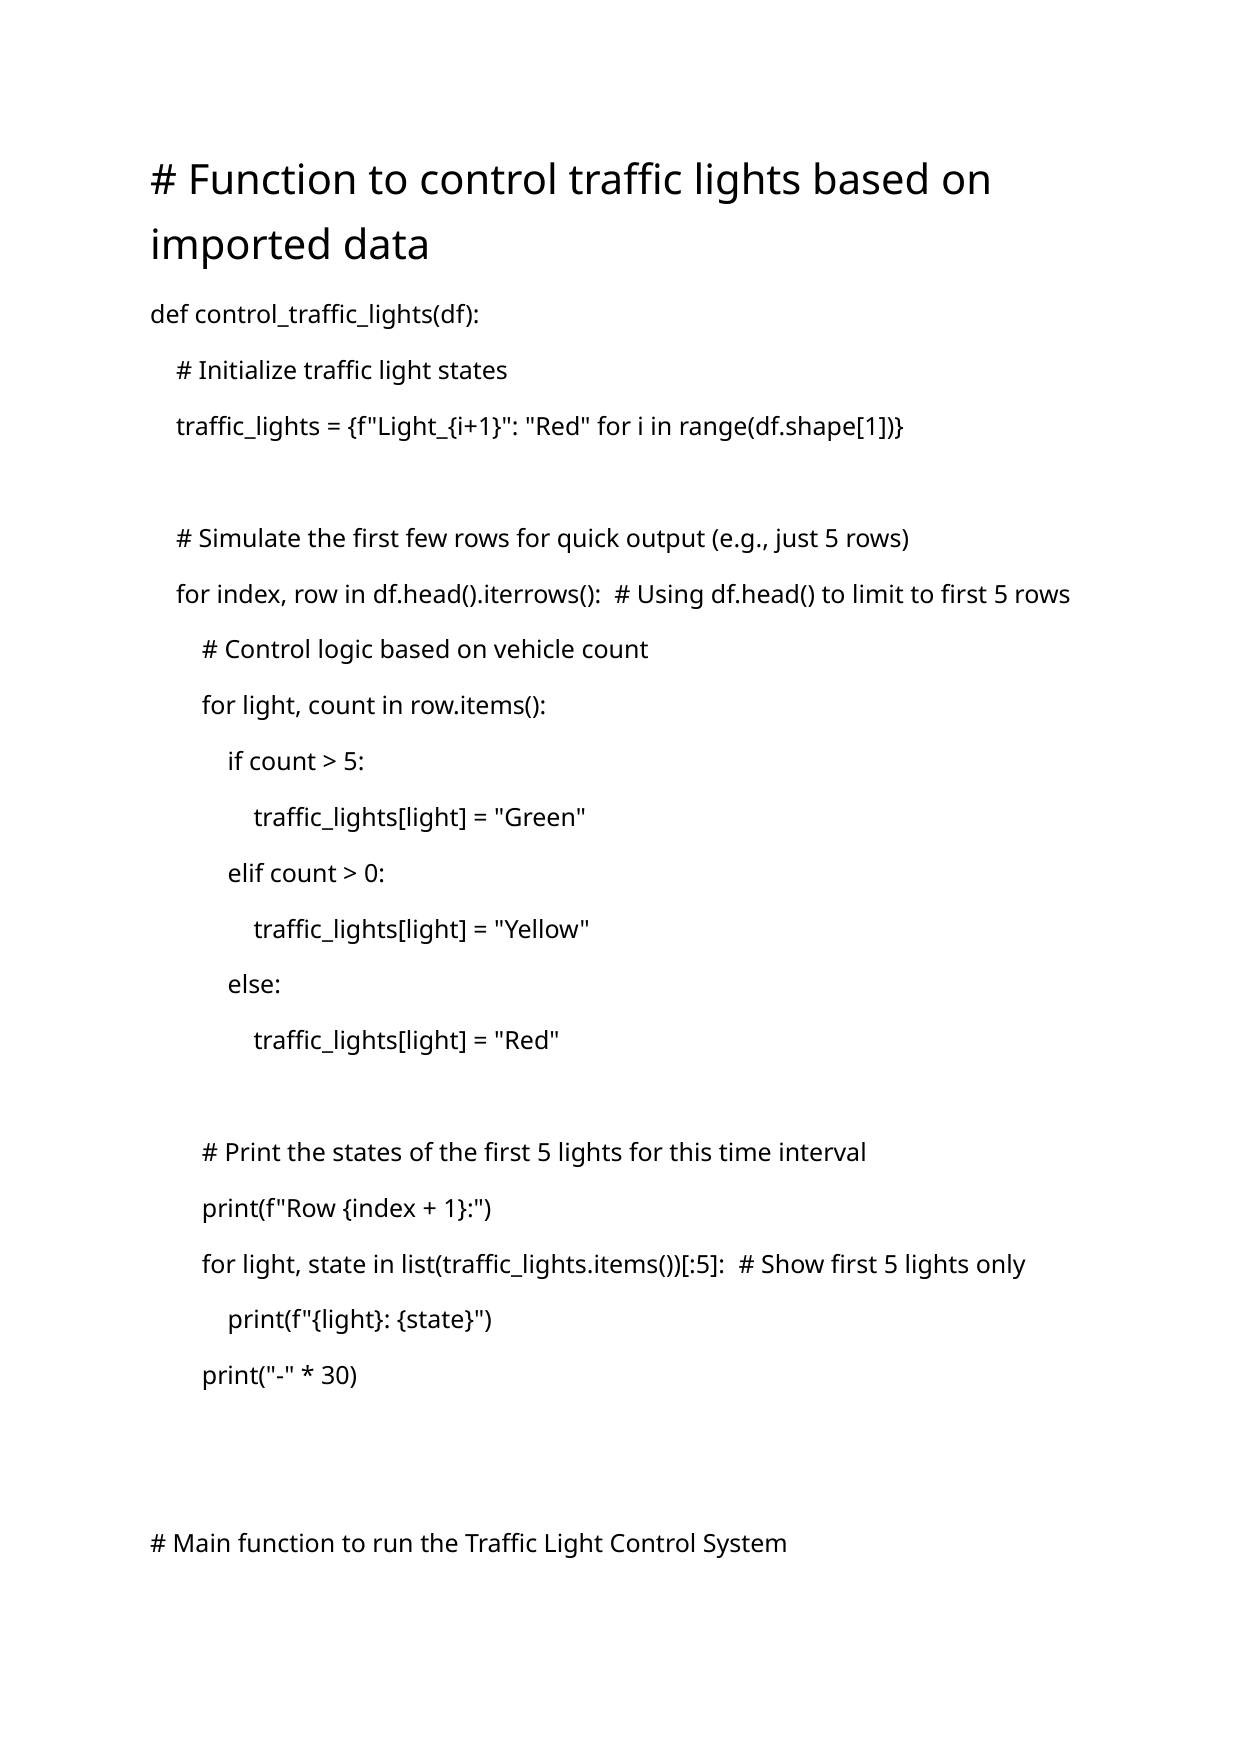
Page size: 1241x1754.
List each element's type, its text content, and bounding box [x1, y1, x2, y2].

text for light, state in list(traffic_lights.items())[:5]: # Show first 5 lights only [150, 1246, 1090, 1280]
text elif count > 0: [150, 855, 1090, 889]
text if count > 5: [150, 744, 1090, 778]
text # Main function to run the Traffic Light Control System [150, 1525, 1090, 1559]
text for light, count in row.items(): [150, 688, 1090, 722]
text # Function to control traffic lights based on imported data [150, 150, 1090, 272]
text def control_traffic_lights(df): [150, 297, 1090, 331]
text print(f"{light}: {state}") [150, 1302, 1090, 1336]
text # Initialize traffic light states [150, 353, 1090, 387]
text print("-" * 30) [150, 1358, 1090, 1392]
text print(f"Row {index + 1}:") [150, 1190, 1090, 1224]
text traffic_lights = {f"Light_{i+1}": "Red" for i in range(df.shape[1])} [150, 409, 1090, 443]
text # Simulate the first few rows for quick output (e.g., just 5 rows) [150, 520, 1090, 554]
text traffic_lights[light] = "Green" [150, 799, 1090, 834]
text # Control logic based on vehicle count [150, 632, 1090, 666]
text traffic_lights[light] = "Red" [150, 1023, 1090, 1057]
text traffic_lights[light] = "Yellow" [150, 911, 1090, 945]
text else: [150, 967, 1090, 1001]
text for index, row in df.head().iterrows(): # Using df.head() to limit to first 5 rows [150, 576, 1090, 610]
text # Print the states of the first 5 lights for this time interval [150, 1134, 1090, 1169]
